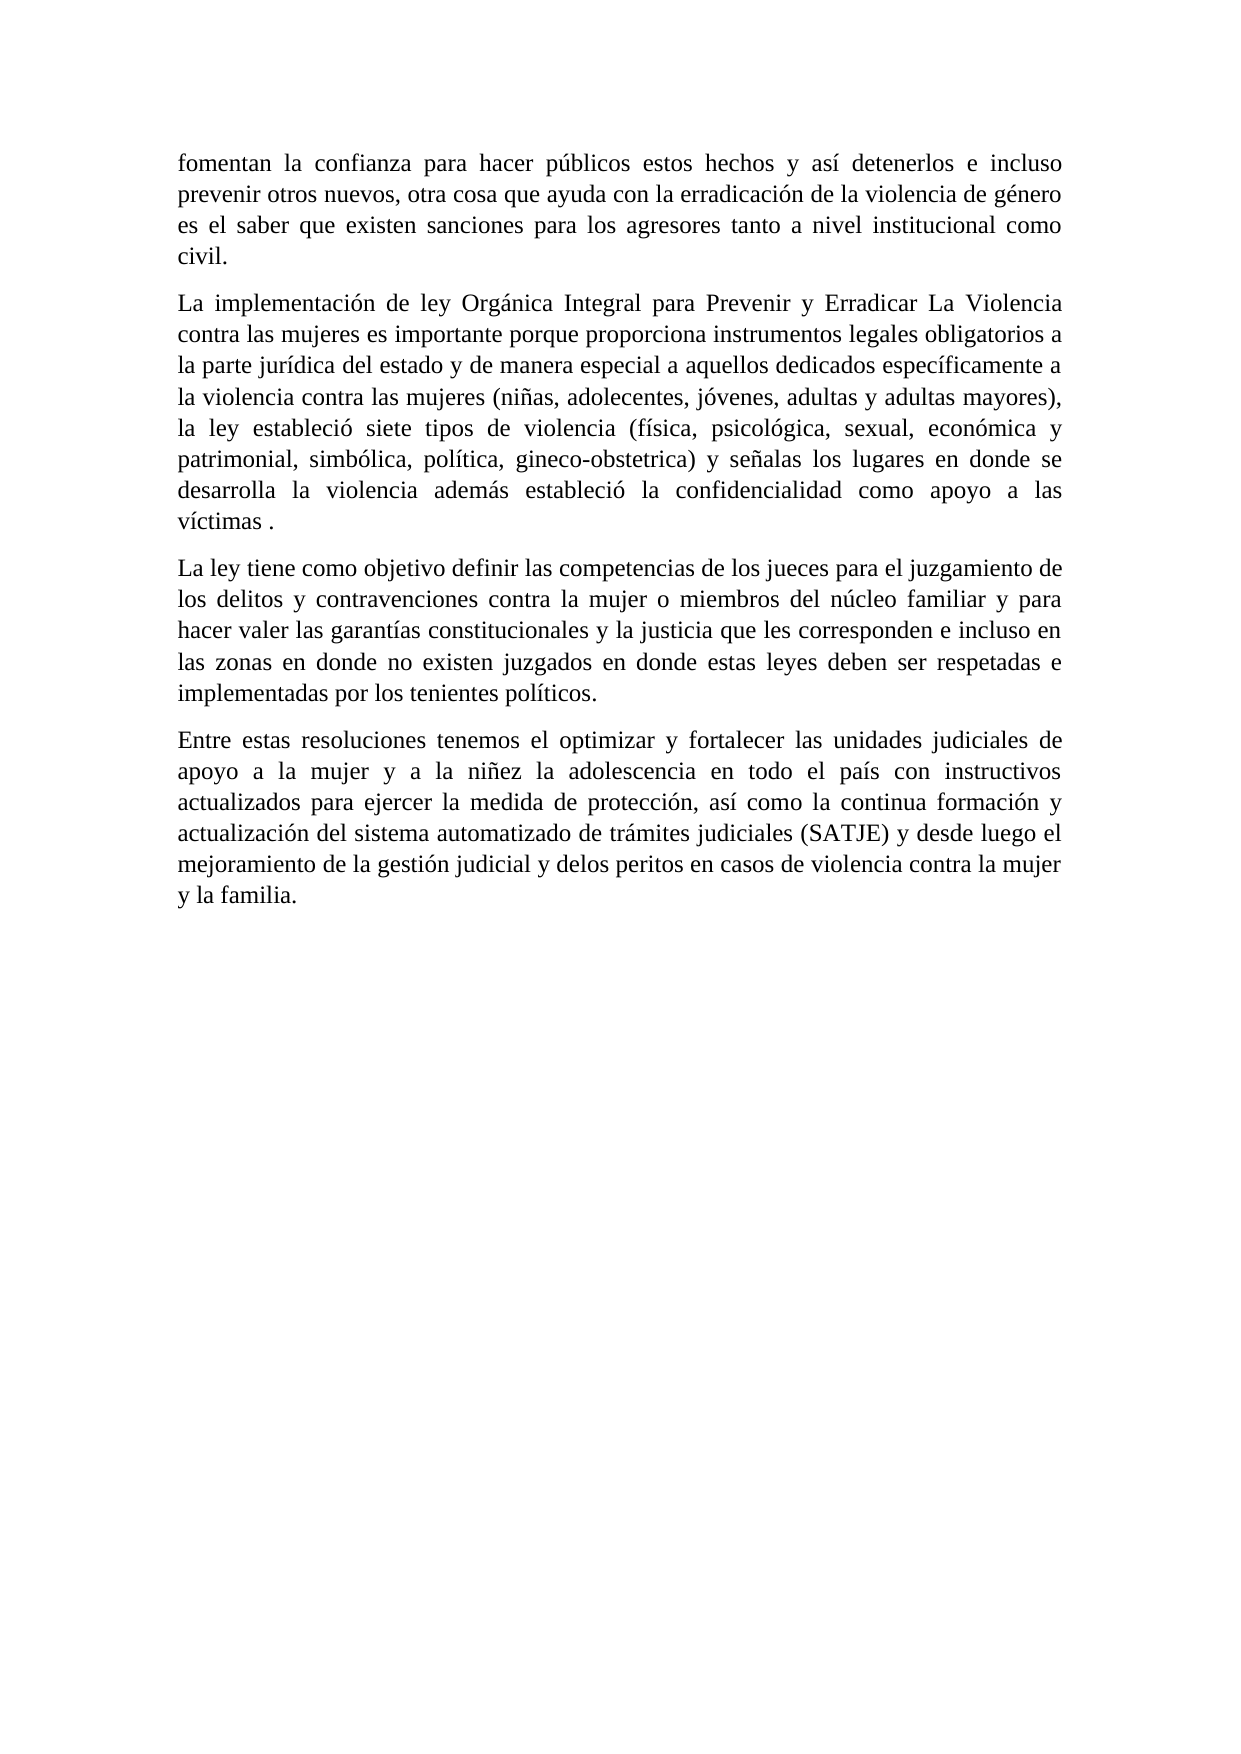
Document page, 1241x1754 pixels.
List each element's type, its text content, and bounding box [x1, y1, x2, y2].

text Entre estas resoluciones tenemos el optimizar y fortalecer las unidades judiciales de apoyo a la mujer y a la niñez la adolescencia en todo el país con instructivos actualizados para ejercer la medida de protección, así como la continua formación y actualización del sistema automatizado de trámites judiciales (SATJE) y desde luego el mejoramiento de la gestión judicial y delos peritos en casos de violencia contra la mujer y la familia. [177, 725, 1063, 909]
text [177, 148, 1063, 269]
text La implementación de ley Orgánica Integral para Prevenir y Erradicar La Violencia contra las mujeres es importante porque proporciona instrumentos legales obligatorios a la parte jurídica del estado y de manera especial a aquellos dedicados específicamente a la violencia contra las mujeres (niñas, adolecentes, jóvenes, adultas y adultas mayores), la ley estableció siete tipos de violencia (física, psicológica, sexual, económica y patrimonial, simbólica, política, gineco-obstetrica) y señalas los lugares en donde se desarrolla la violencia además estableció la confidencialidad como apoyo a las víctimas . [177, 288, 1063, 534]
text La ley tiene como objetivo definir las competencias de los jueces para el juzgamiento de los delitos y contravenciones contra la mujer o miembros del núcleo familiar y para hacer valer las garantías constitucionales y la justicia que les corresponden e incluso en las zonas en donde no existen juzgados en donde estas leyes deben ser respetadas e implementadas por los tenientes políticos. [177, 553, 1063, 706]
